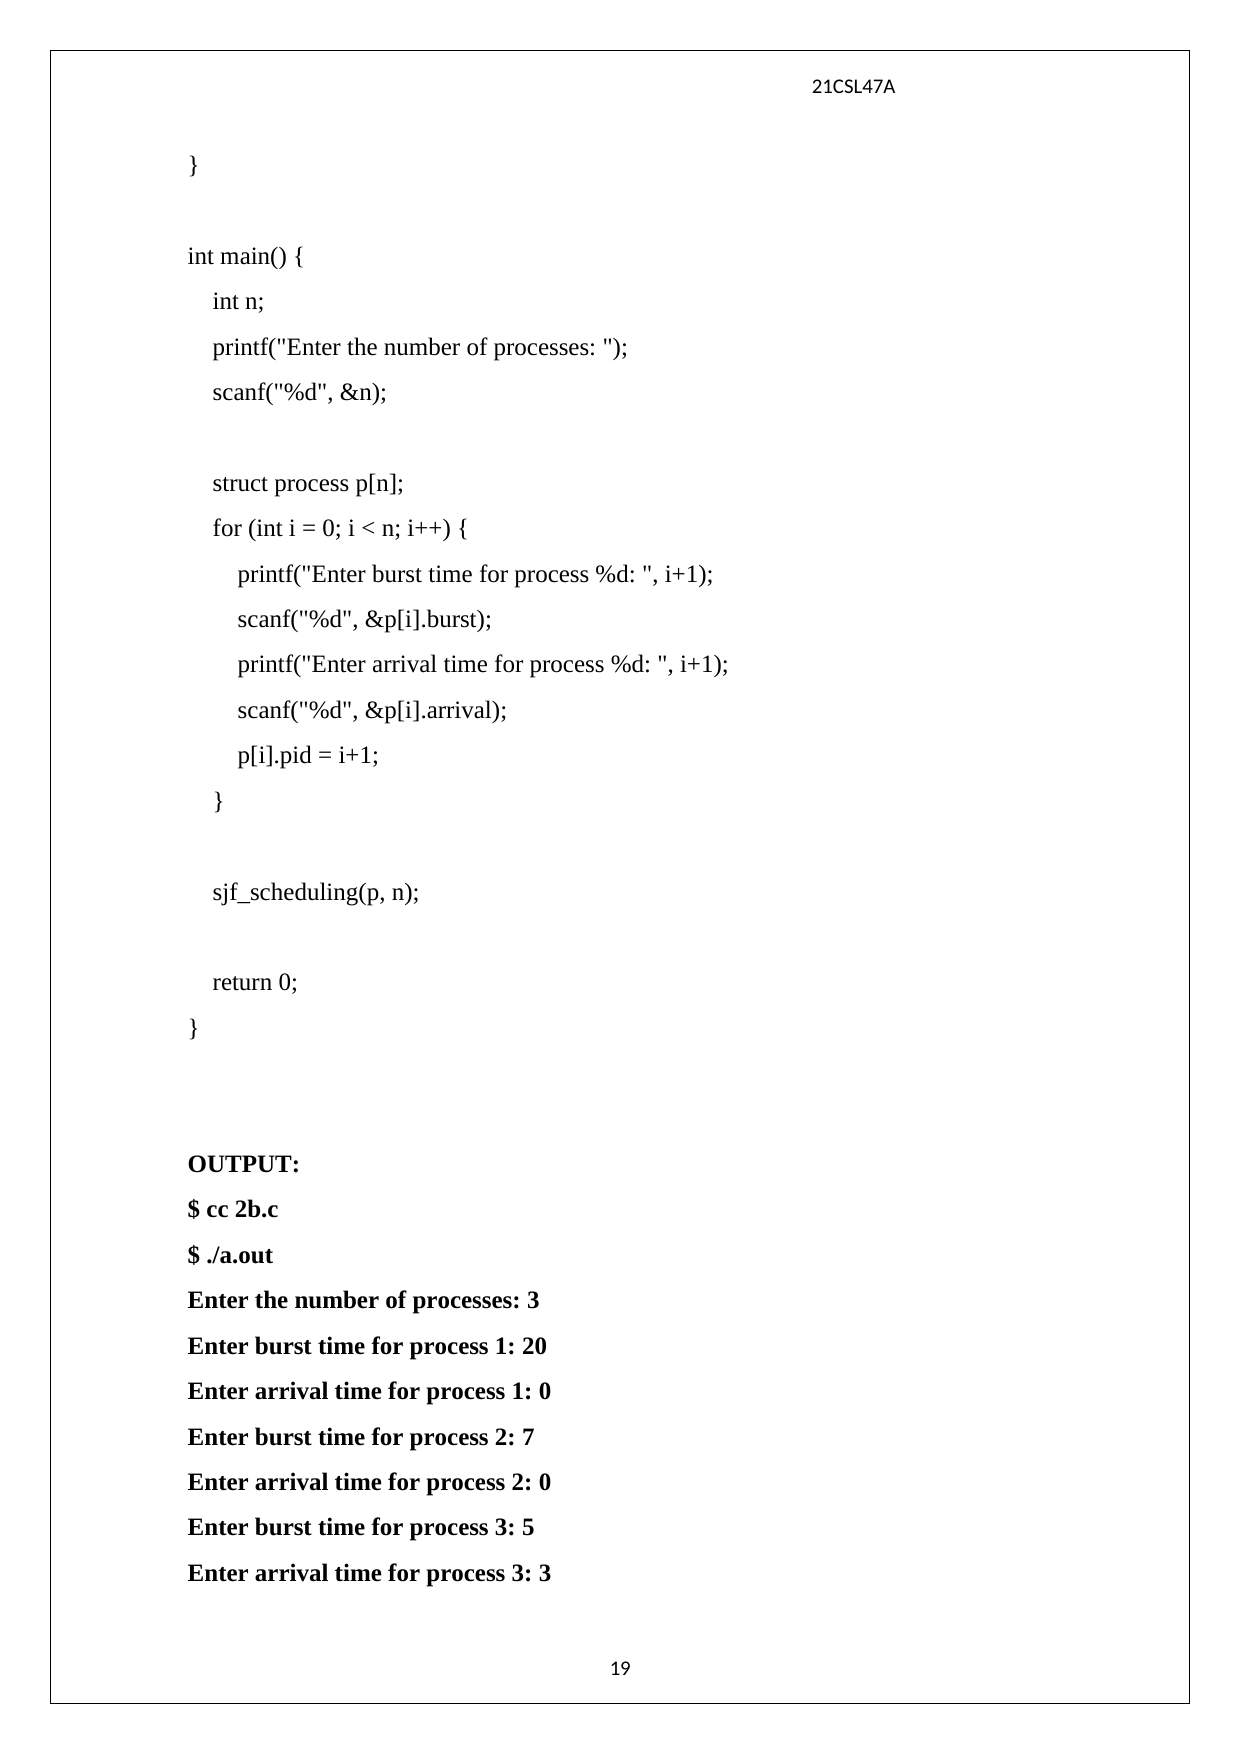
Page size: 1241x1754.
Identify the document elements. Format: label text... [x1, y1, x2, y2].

text printf("Enter arrival time for process %d: ", i+1); [187, 649, 1090, 678]
text scanf("%d", &n); [187, 377, 1090, 406]
text Enter burst time for process 2: 7 [187, 1422, 1090, 1450]
text Enter arrival time for process 1: 0 [187, 1376, 1090, 1405]
text int n; [187, 286, 1090, 315]
text } [187, 150, 1090, 179]
text $ ./a.out [187, 1240, 1090, 1269]
text Enter the number of processes: 3 [187, 1285, 1090, 1314]
text } [187, 1013, 1090, 1042]
text scanf("%d", &p[i].arrival); [187, 695, 1090, 724]
text return 0; [187, 967, 1090, 996]
text Enter arrival time for process 2: 0 [187, 1467, 1090, 1496]
text $ cc 2b.c [187, 1194, 1090, 1223]
text for (int i = 0; i < n; i++) { [187, 513, 1090, 542]
text p[i].pid = i+1; [187, 740, 1090, 769]
text printf("Enter burst time for process %d: ", i+1); [187, 559, 1090, 587]
text Enter burst time for process 3: 5 [187, 1512, 1090, 1541]
text struct process p[n]; [187, 468, 1090, 497]
text sjf_scheduling(p, n); [187, 877, 1090, 905]
text printf("Enter the number of processes: "); [187, 332, 1090, 360]
text scanf("%d", &p[i].burst); [187, 604, 1090, 633]
text Enter arrival time for process 3: 3 [187, 1558, 1090, 1587]
text Enter burst time for process 1: 20 [187, 1331, 1090, 1359]
text } [187, 786, 1090, 814]
text int main() { [187, 241, 1090, 269]
text OUTPUT: [187, 1149, 1090, 1178]
